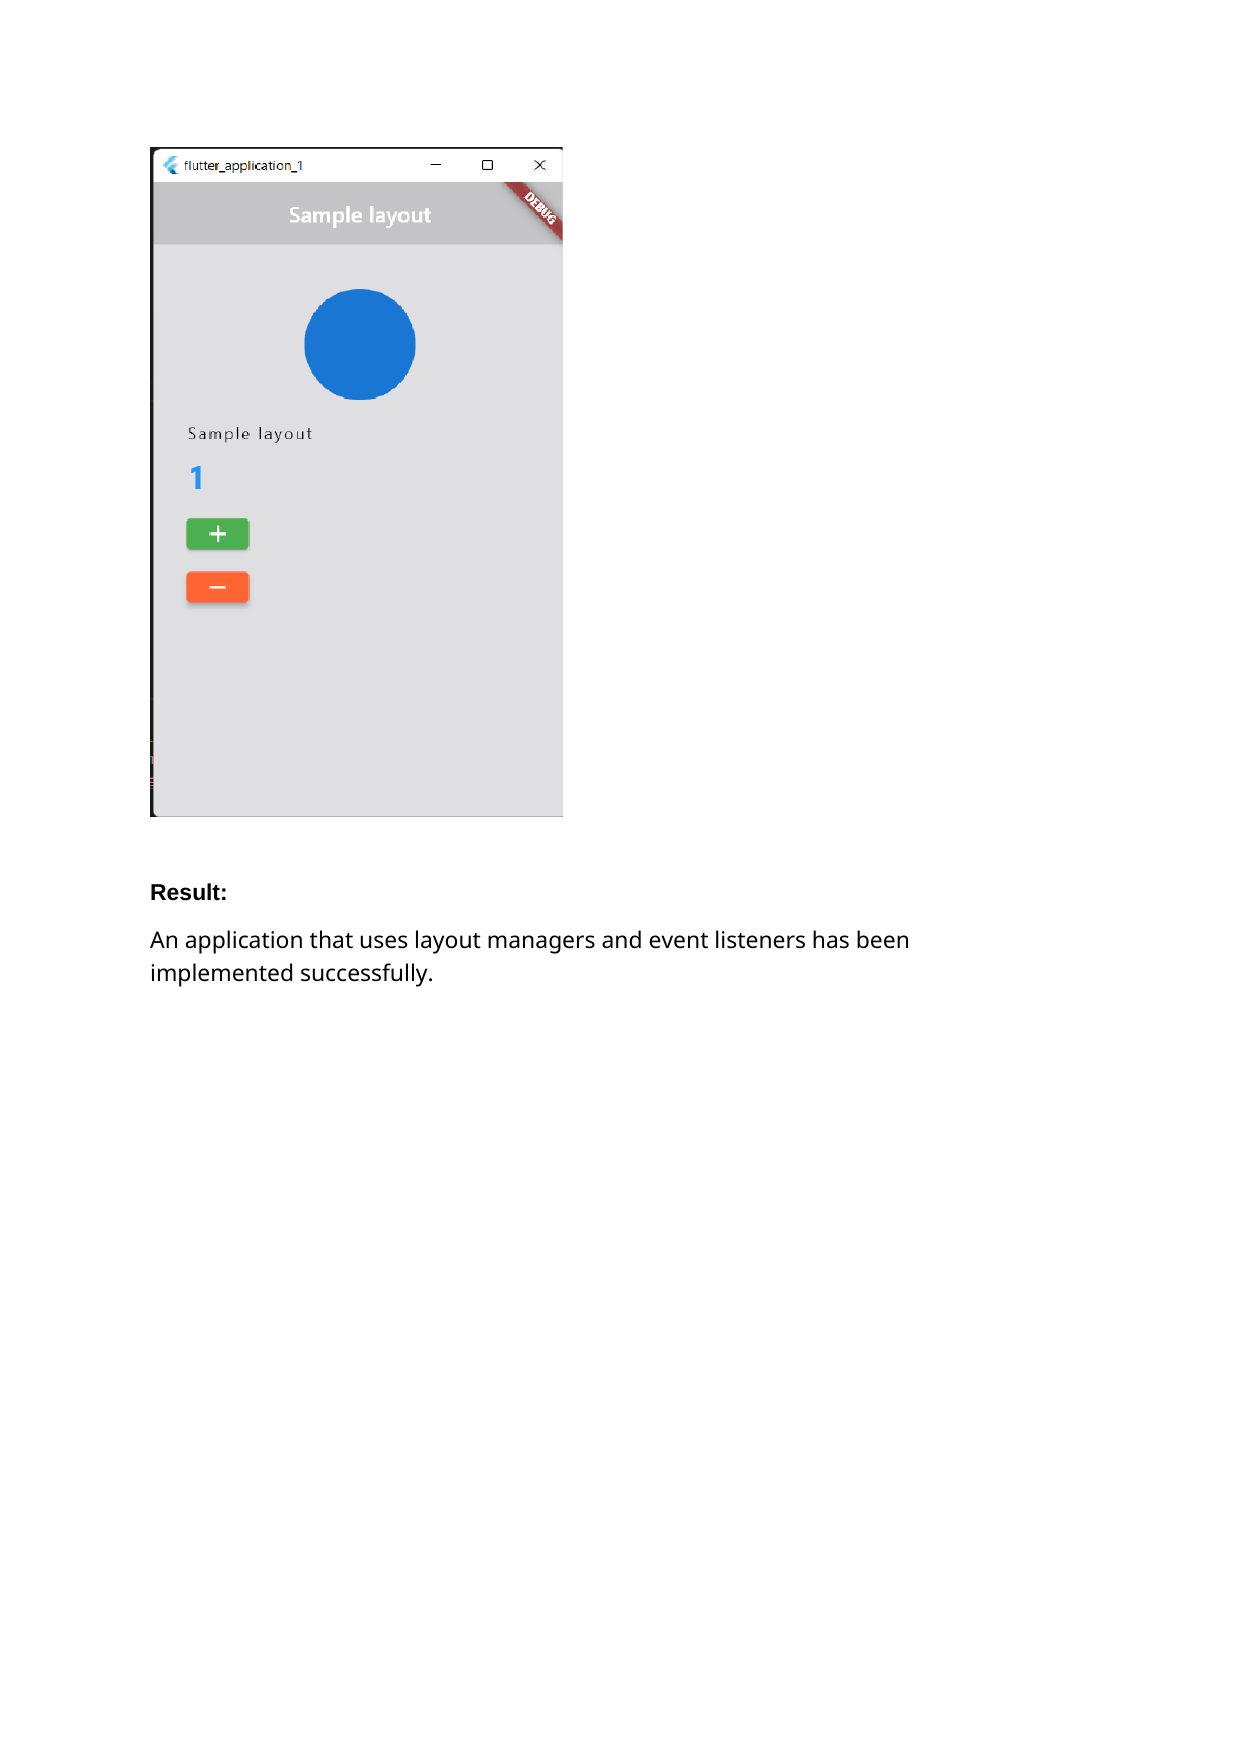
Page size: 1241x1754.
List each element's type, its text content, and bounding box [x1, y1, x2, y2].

text Result: [150, 878, 1201, 905]
text An application that uses layout managers and event listeners has been implemented successfully. [150, 924, 1008, 988]
picture [150, 147, 563, 817]
